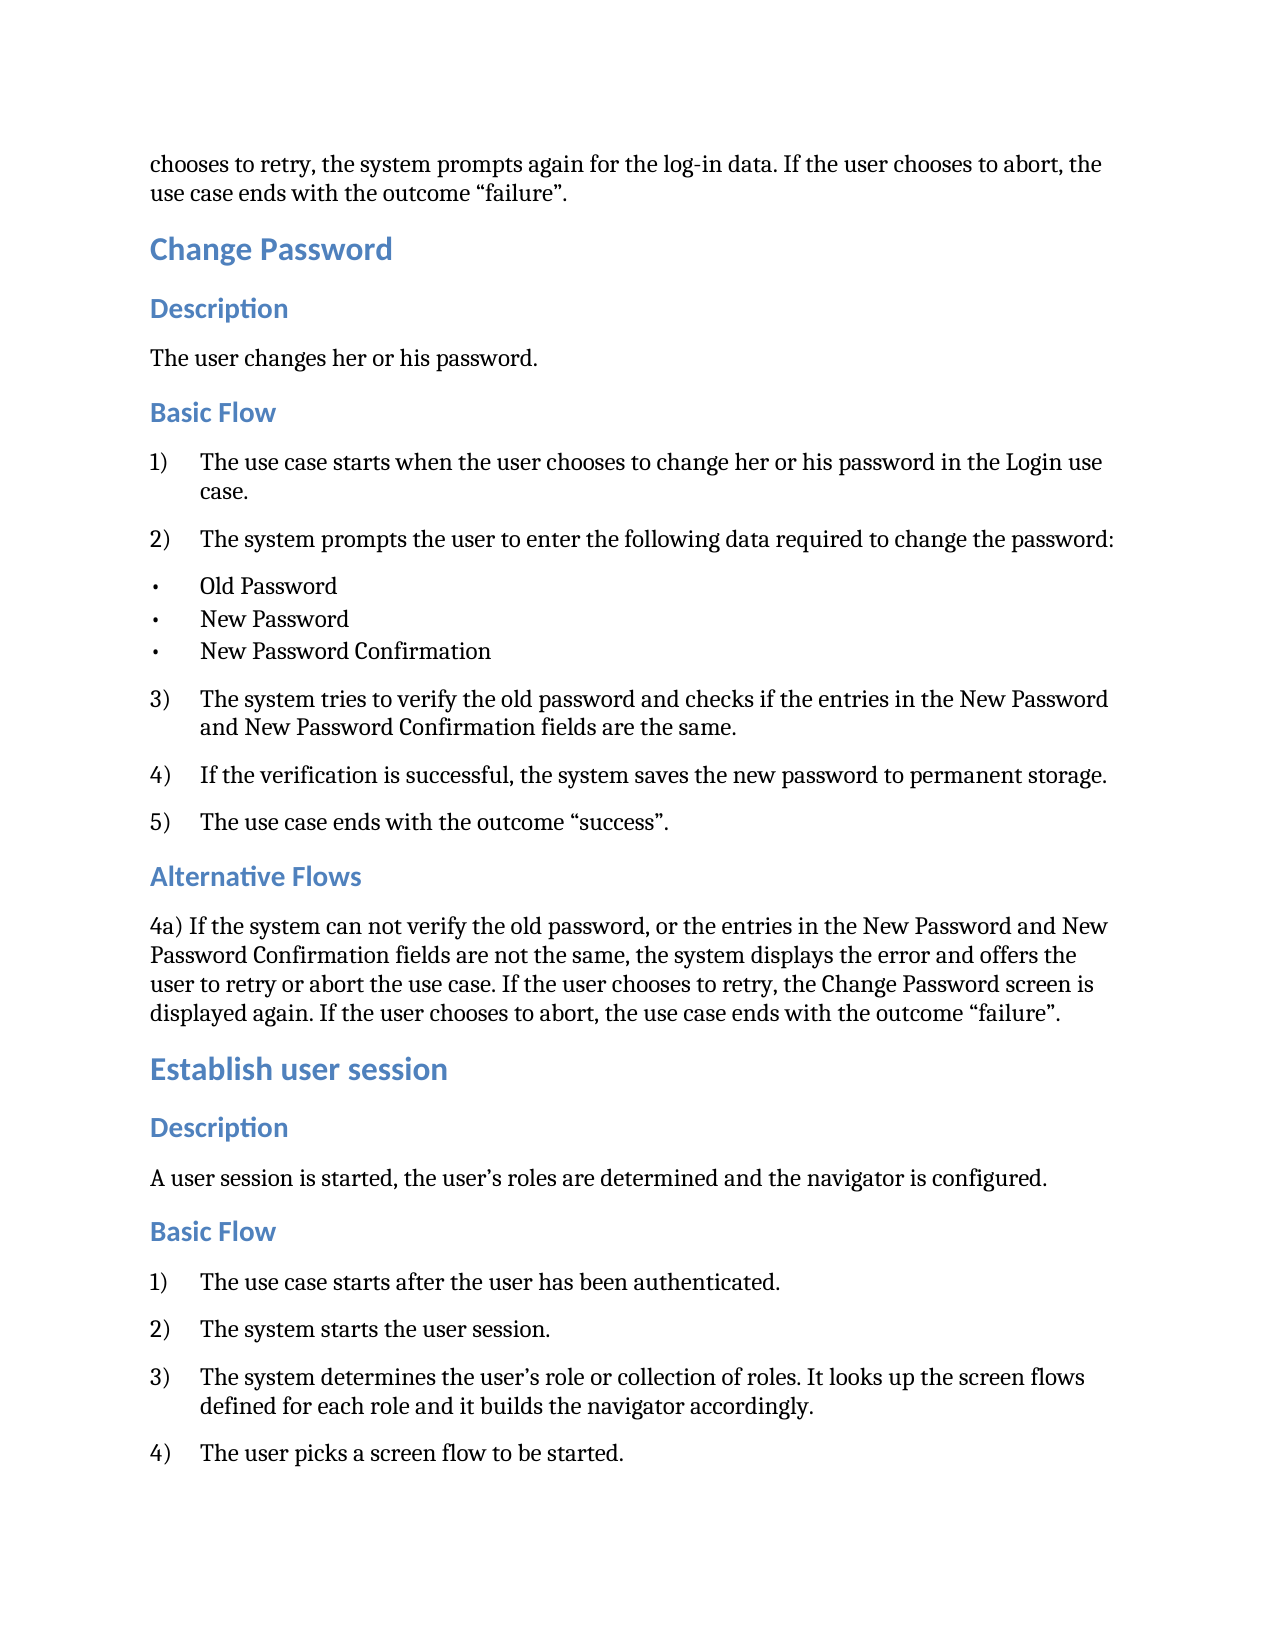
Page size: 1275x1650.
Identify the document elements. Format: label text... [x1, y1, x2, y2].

subtitle Change Password [150, 228, 1125, 269]
list New Password Confirmation [150, 637, 1125, 666]
subtitle Description [150, 1109, 1125, 1145]
subtitle Basic Flow [150, 1213, 1125, 1249]
list The system prompts the user to enter the following data required to change the password: [150, 524, 1125, 553]
list The use case ends with the outcome “success”. [150, 808, 1125, 837]
list If the verification is successful, the system saves the new password to permanent storage. [150, 761, 1125, 789]
list The system determines the user’s role or collection of roles. It looks up the screen flows defined for each role and it builds the navigator accordingly. [150, 1363, 1125, 1420]
subtitle Alternative Flows [150, 858, 1125, 893]
list The user picks a screen flow to be started. [150, 1439, 1125, 1468]
subtitle Description [150, 290, 1125, 326]
subtitle Basic Flow [150, 394, 1125, 429]
list The use case starts when the user chooses to change her or his password in the Login use case. [150, 448, 1125, 506]
list The use case starts after the user has been authenticated. [150, 1268, 1125, 1297]
text A user session is started, the user’s roles are determined and the navigator is configured. [150, 1164, 1125, 1193]
list The system starts the user session. [150, 1315, 1125, 1344]
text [150, 150, 1125, 207]
list Old Password [150, 572, 1125, 601]
list The system tries to verify the old password and checks if the entries in the New Password and New Password Confirmation fields are the same. [150, 684, 1125, 742]
list New Password [150, 604, 1125, 633]
text The user changes her or his password. [150, 344, 1125, 373]
text 4a) If the system can not verify the old password, or the entries in the New Password and New Password Confirmation fields are not the same, the system displays the error and offers the user to retry or abort the use case. If the user chooses to retry, the Change Password screen is displayed again. If the user chooses to abort, the use case ends with the outcome “failure”. [150, 912, 1125, 1027]
subtitle Establish user session [150, 1048, 1125, 1089]
